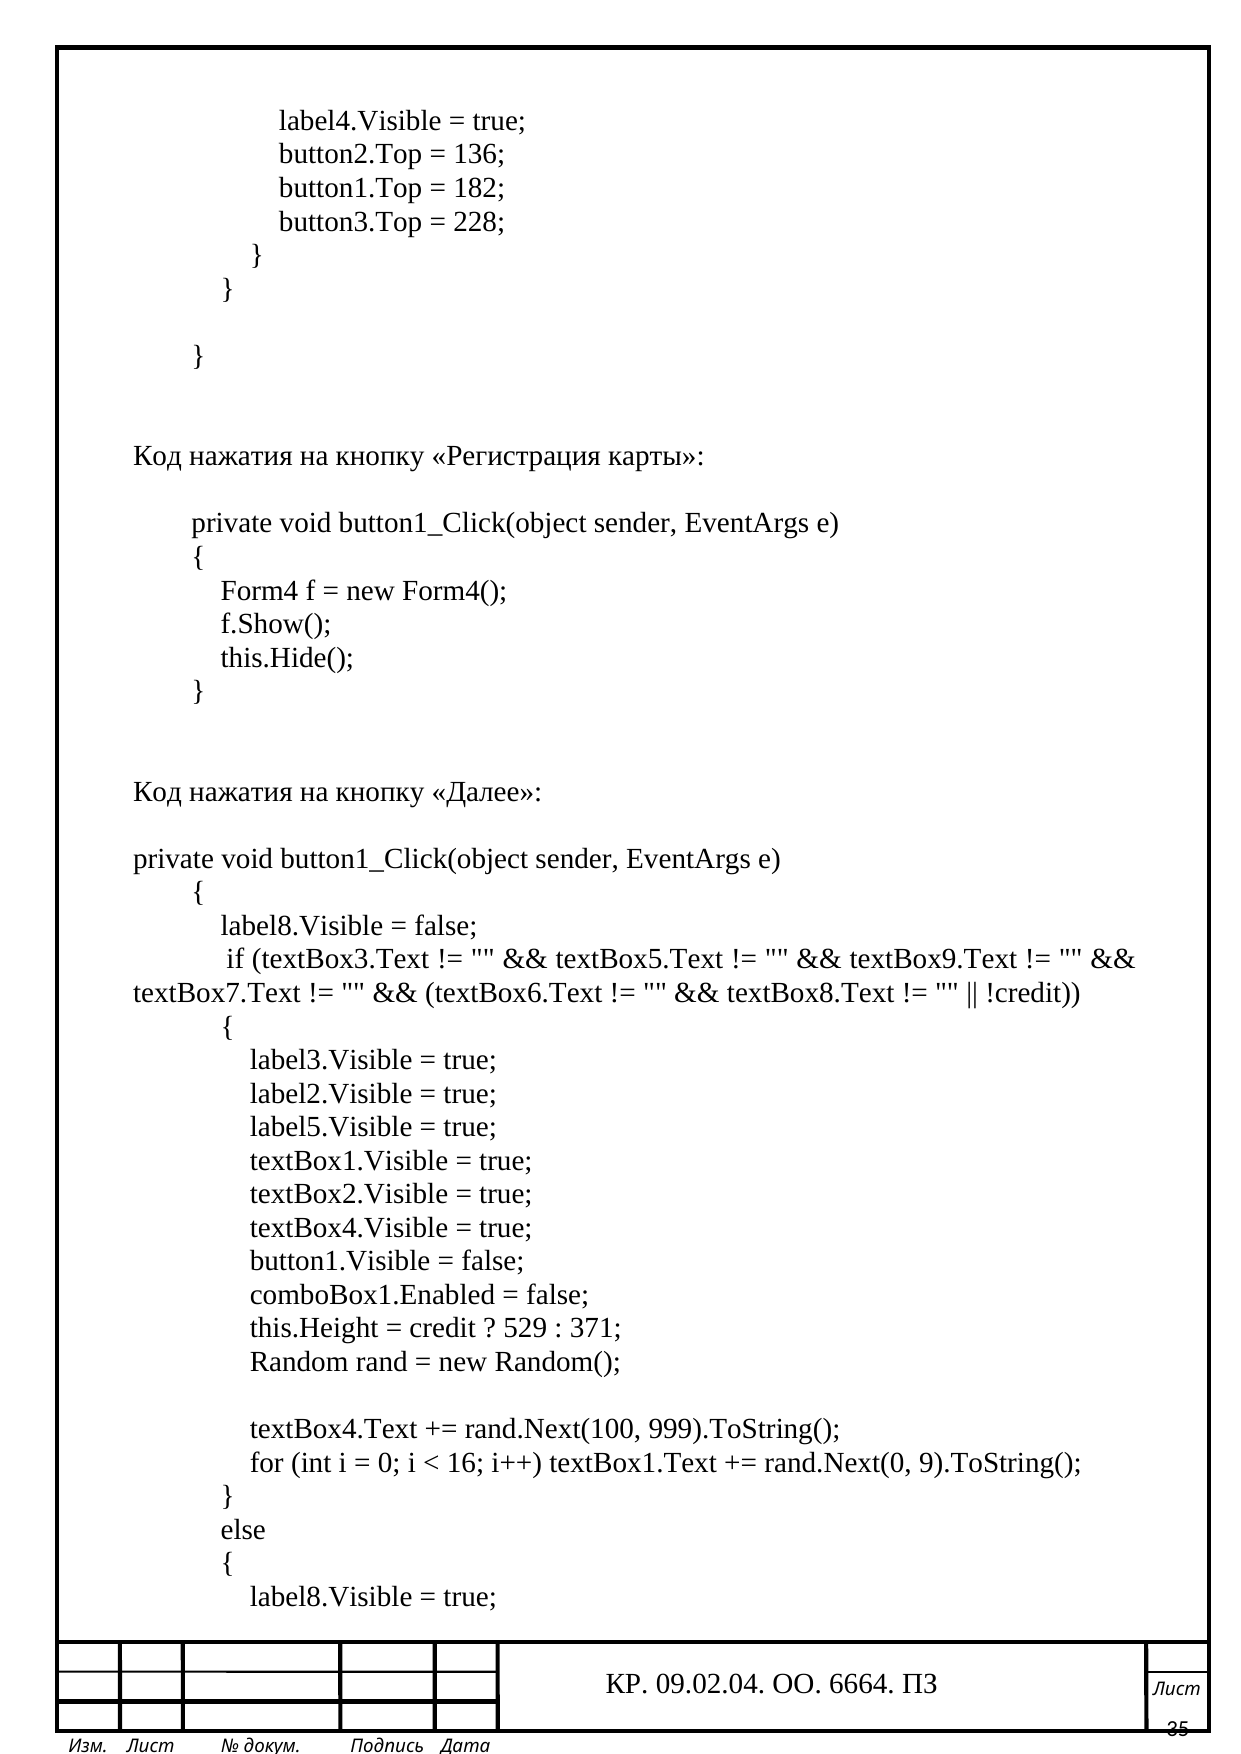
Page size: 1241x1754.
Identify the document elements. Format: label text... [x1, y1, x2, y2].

text label4.Visible = true; [133, 103, 1137, 137]
text { [133, 1009, 1137, 1042]
text Random rand = new Random(); [133, 1344, 1137, 1378]
text for (int i = 0; i < 16; i++) textBox1.Text += rand.Next(0, 9).ToString(); [133, 1445, 1137, 1478]
text button2.Top = 136; [133, 137, 1137, 170]
text button1.Visible = false; [133, 1243, 1137, 1277]
text Код нажатия на кнопку «Далее»: [133, 774, 1137, 807]
text textBox2.Visible = true; [133, 1176, 1137, 1210]
text { [133, 1545, 1137, 1579]
text } [133, 1478, 1137, 1512]
text this.Hide(); [133, 640, 1137, 673]
text textBox4.Visible = true; [133, 1210, 1137, 1243]
text comboBox1.Enabled = false; [133, 1277, 1137, 1311]
text } [133, 673, 1137, 707]
text label8.Visible = true; [133, 1579, 1137, 1612]
text button3.Top = 228; [133, 204, 1137, 237]
text label5.Visible = true; [133, 1109, 1137, 1143]
text } [133, 237, 1137, 271]
text if (textBox3.Text != "" && textBox5.Text != "" && textBox9.Text != "" && textBox7.Text != "" && (textBox6.Text != "" && textBox8.Text != "" || !credit)) [133, 942, 1137, 1009]
text button1.Top = 182; [133, 170, 1137, 204]
text { [133, 539, 1137, 573]
text Код нажатия на кнопку «Регистрация карты»: [133, 438, 1137, 472]
text textBox4.Text += rand.Next(100, 999).ToString(); [133, 1411, 1137, 1445]
text } [133, 271, 1137, 304]
text this.Height = credit ? 529 : 371; [133, 1311, 1137, 1344]
text textBox1.Visible = true; [133, 1143, 1137, 1176]
text Form4 f = new Form4(); [133, 573, 1137, 606]
text else [133, 1512, 1137, 1545]
text label8.Visible = false; [133, 908, 1137, 942]
text } [133, 338, 1137, 371]
text f.Show(); [133, 606, 1137, 640]
text { [133, 874, 1137, 908]
text private void button1_Click(object sender, EventArgs e) [133, 506, 1137, 539]
text label2.Visible = true; [133, 1076, 1137, 1109]
text label3.Visible = true; [133, 1042, 1137, 1076]
text private void button1_Click(object sender, EventArgs e) [133, 841, 1137, 874]
